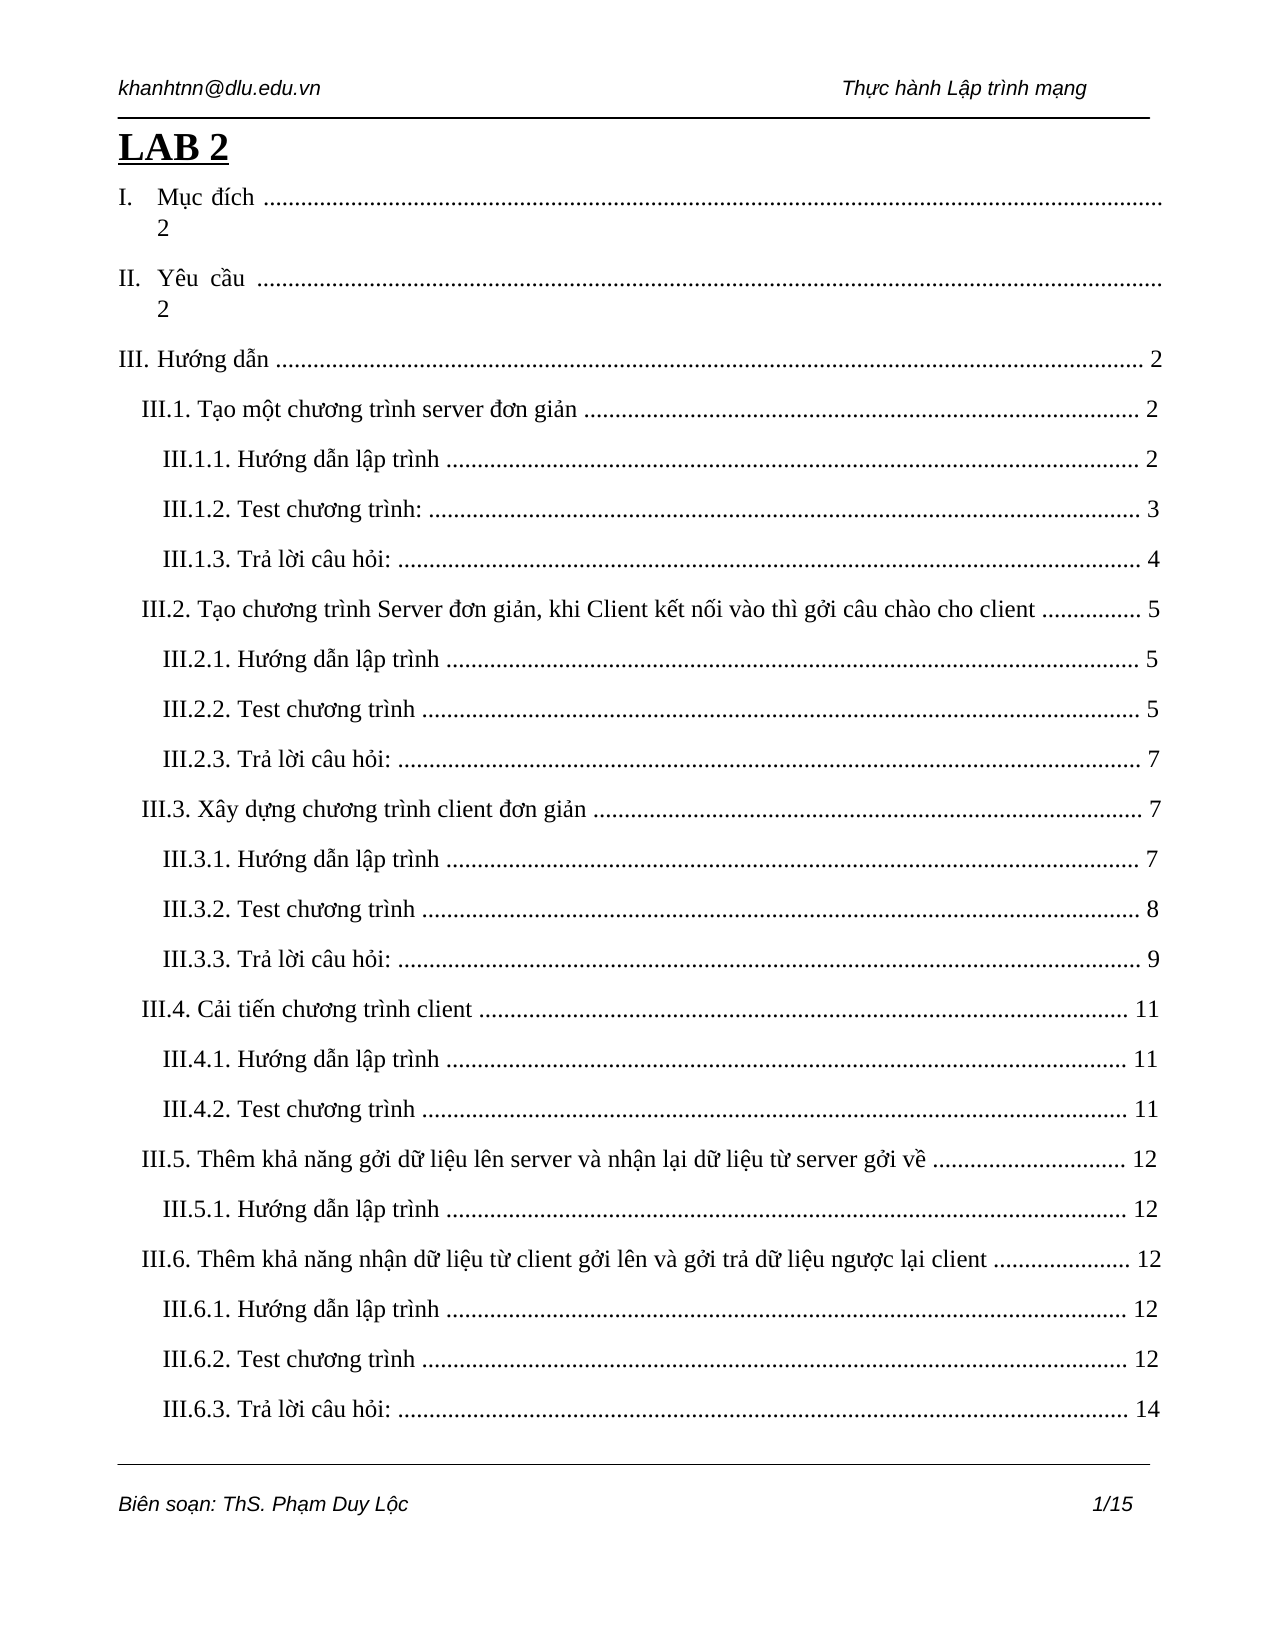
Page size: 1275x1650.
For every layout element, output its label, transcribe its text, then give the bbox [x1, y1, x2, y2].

list Hướng dẫn lập trình ............................................................................................................. 11 [162, 1044, 1163, 1073]
list Trả lời câu hỏi: ....................................................................................................................... 4 [162, 544, 1163, 573]
list Trả lời câu hỏi: ..................................................................................................................... 14 [162, 1394, 1163, 1423]
list Hướng dẫn lập trình ............................................................................................................... 7 [162, 844, 1163, 873]
list Test chương trình ................................................................................................................. 11 [162, 1094, 1163, 1123]
list Hướng dẫn lập trình ............................................................................................................... 2 [162, 444, 1163, 473]
list Test chương trình: .................................................................................................................. 3 [162, 494, 1163, 523]
list Tạo chương trình Server đơn giản, khi Client kết nối vào thì gởi câu chào cho client ................ 5 [141, 594, 1163, 623]
list Test chương trình ................................................................................................................... 5 [162, 694, 1163, 723]
list Hướng dẫn ........................................................................................................................................... 2 [118, 344, 1163, 373]
list Thêm khả năng gởi dữ liệu lên server và nhận lại dữ liệu từ server gởi về ............................... 12 [141, 1144, 1163, 1173]
text LAB 2 [118, 123, 1157, 169]
list Mục đích ................................................................................................................................................ 2 [118, 182, 1163, 242]
list Test chương trình ................................................................................................................... 8 [162, 894, 1163, 923]
list Test chương trình ................................................................................................................. 12 [162, 1344, 1163, 1373]
list Hướng dẫn lập trình ............................................................................................................. 12 [162, 1294, 1163, 1323]
list Trả lời câu hỏi: ....................................................................................................................... 7 [162, 744, 1163, 773]
list Xây dựng chương trình client đơn giản ........................................................................................ 7 [141, 794, 1163, 823]
list Hướng dẫn lập trình ............................................................................................................. 12 [162, 1194, 1163, 1223]
list Trả lời câu hỏi: ....................................................................................................................... 9 [162, 944, 1163, 973]
list Yêu cầu ................................................................................................................................................. 2 [118, 263, 1163, 323]
list Tạo một chương trình server đơn giản ......................................................................................... 2 [141, 394, 1163, 423]
list Hướng dẫn lập trình ............................................................................................................... 5 [162, 644, 1163, 673]
list Cải tiến chương trình client ........................................................................................................ 11 [141, 994, 1163, 1023]
list Thêm khả năng nhận dữ liệu từ client gởi lên và gởi trả dữ liệu ngược lại client ...................... 12 [141, 1244, 1163, 1273]
